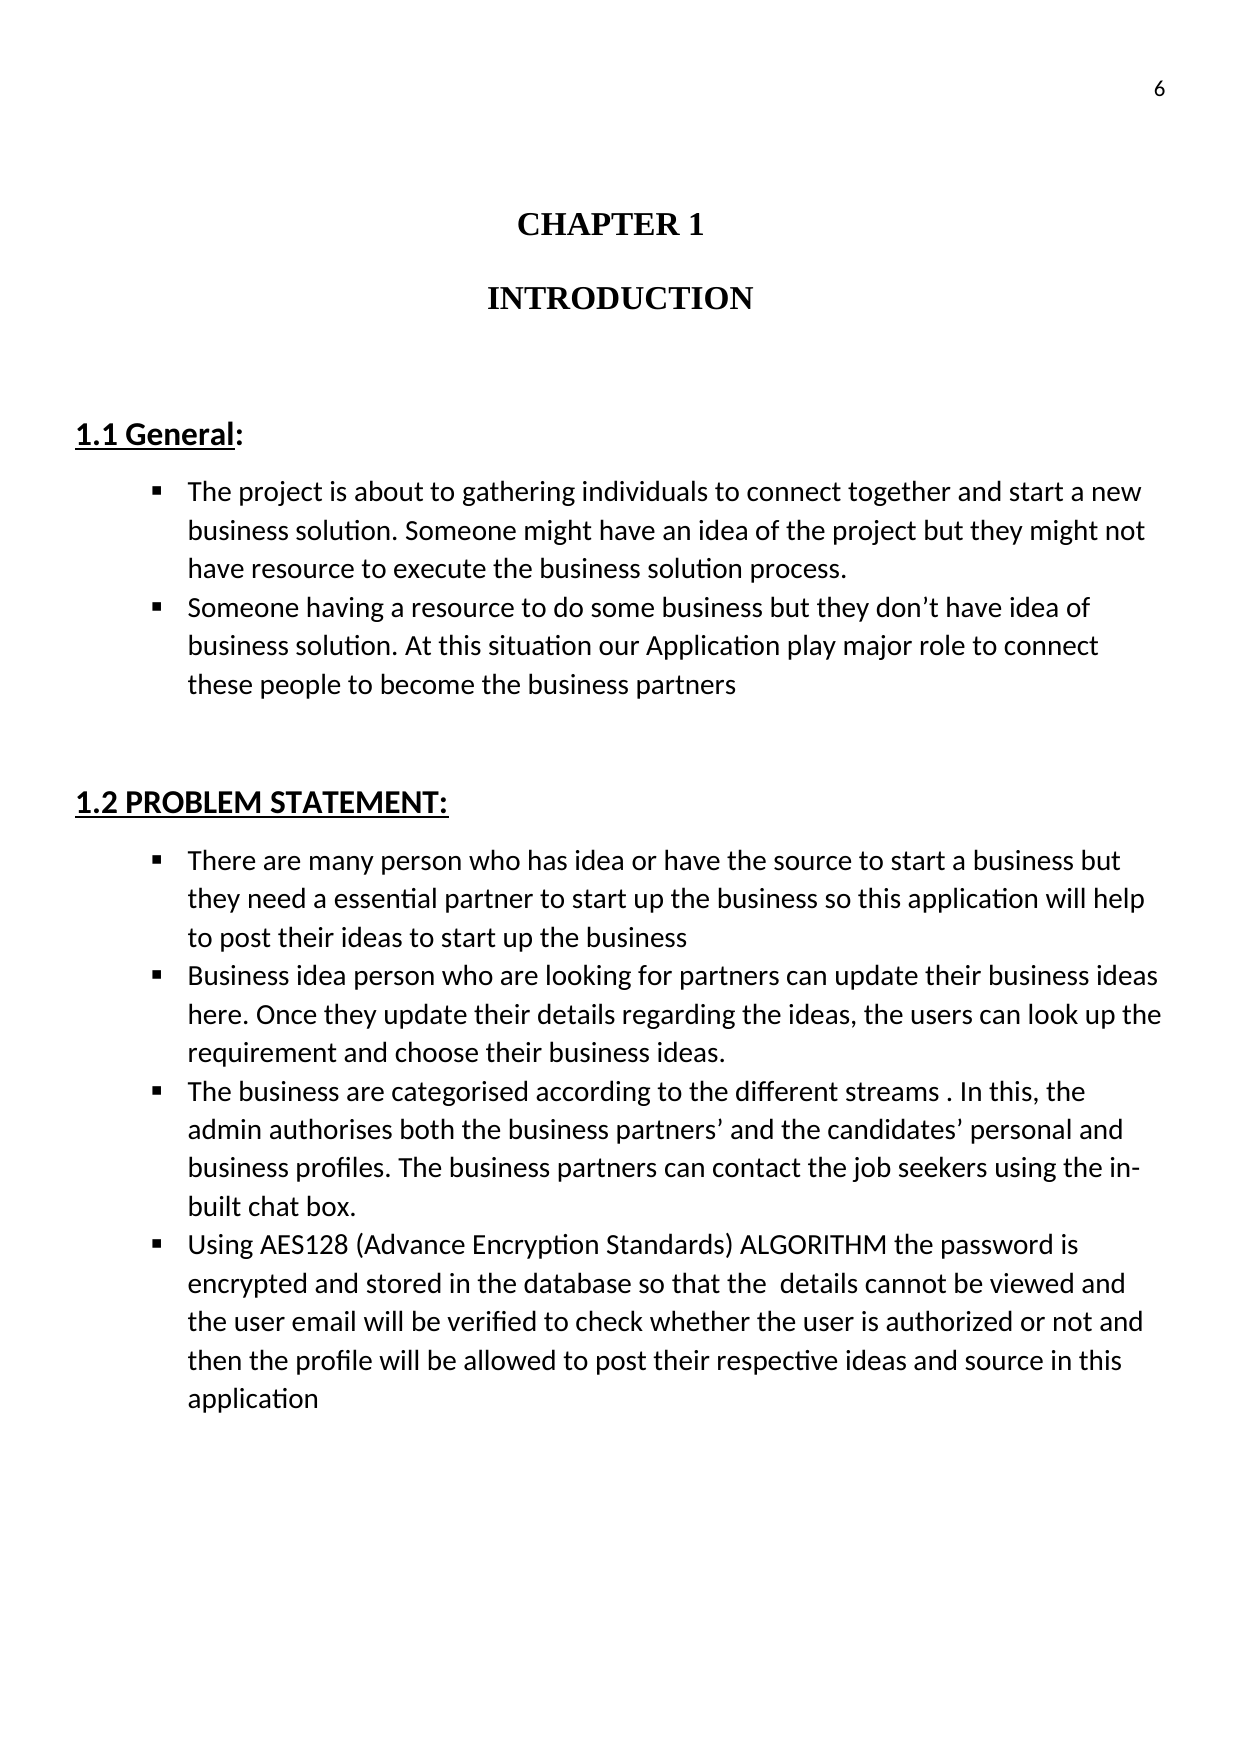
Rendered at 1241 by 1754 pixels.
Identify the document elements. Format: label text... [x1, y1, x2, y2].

list The business are categorised according to the different streams . In this, the admin authorises both the business partners’ and the candidates’ personal and business profiles. The business partners can contact the job seekers using the in-built chat box. [150, 1073, 1165, 1224]
text 1.1 General: [75, 413, 1165, 454]
list Business idea person who are looking for partners can update their business ideas here. Once they update their details regarding the ideas, the users can look up the requirement and choose their business ideas. [150, 957, 1165, 1070]
list Someone having a resource to do some business but they don’t have idea of business solution. At this situation our Application play major role to connect these people to become the business partners [150, 589, 1165, 701]
text INTRODUCTION [75, 278, 1165, 316]
list The project is about to gathering individuals to connect together and start a new business solution. Someone might have an idea of the project but they might not have resource to execute the business solution process. [150, 473, 1165, 586]
list Using AES128 (Advance Encryption Standards) ALGORITHM the password is encrypted and stored in the database so that the details cannot be viewed and the user email will be verified to check whether the user is authorized or not and then the profile will be allowed to post their respective ideas and source in this application [150, 1226, 1165, 1416]
text CHAPTER 1 [75, 204, 1165, 242]
list There are many person who has idea or have the source to start a business but they need a essential partner to start up the business so this application will help to post their ideas to start up the business [150, 842, 1165, 954]
text 1.2 PROBLEM STATEMENT: [75, 781, 1165, 822]
